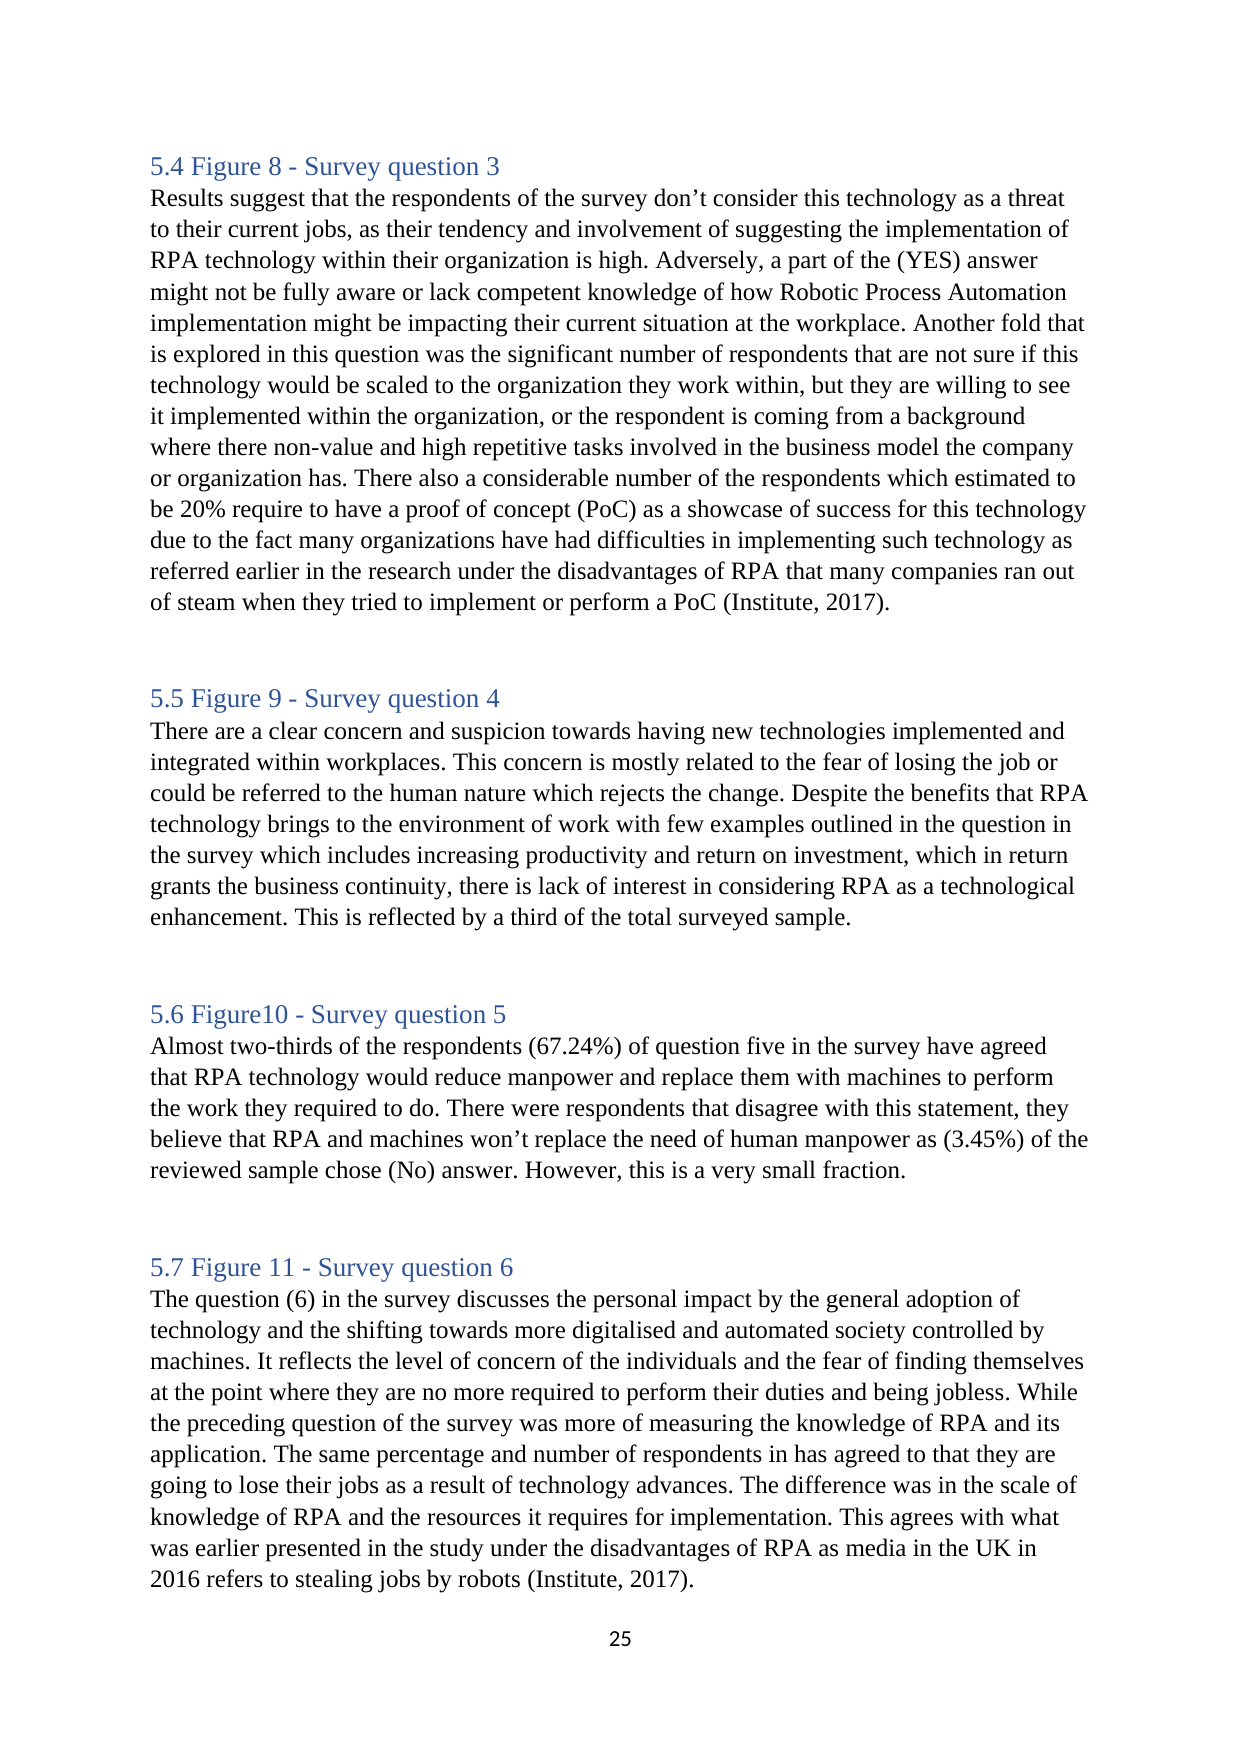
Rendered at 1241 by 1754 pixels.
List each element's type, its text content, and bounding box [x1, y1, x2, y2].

text Almost two-thirds of the respondents (67.24%) of question five in the survey have agreed that RPA technology would reduce manpower and replace them with machines to perform the work they required to do. There were respondents that disagree with this statement, they believe that RPA and machines won’t replace the need of human manpower as (3.45%) of the reviewed sample chose (No) answer. However, this is a very small fraction. [150, 1031, 1090, 1184]
subtitle 5.7 Figure 11 - Survey question 6 [150, 1251, 1090, 1282]
text The question (6) in the survey discusses the personal impact by the general adoption of technology and the shifting towards more digitalised and automated society controlled by machines. It reflects the level of concern of the individuals and the fear of finding themselves at the point where they are no more required to perform their duties and being jobless. While the preceding question of the survey was more of measuring the knowledge of RPA and its application. The same percentage and number of respondents in has agreed to that they are going to lose their jobs as a result of technology advances. The difference was in the scale of knowledge of RPA and the resources it requires for implementation. This agrees with what was earlier presented in the study under the disadvantages of RPA as media in the UK in 2016 refers to stealing jobs by robots. [150, 1284, 1090, 1592]
subtitle 5.6 Figure10 - Survey question 5 [150, 998, 1090, 1029]
subtitle 5.5 Figure 9 - Survey question 4 [150, 682, 1090, 714]
text Results suggest that the respondents of the survey don’t consider this technology as a threat to their current jobs, as their tendency and involvement of suggesting the implementation of RPA technology within their organization is high. Adversely, a part of the (YES) answer might not be fully aware or lack competent knowledge of how Robotic Process Automation implementation might be impacting their current situation at the workplace. Another fold that is explored in this question was the significant number of respondents that are not sure if this technology would be scaled to the organization they work within, but they are willing to see it implemented within the organization, or the respondent is coming from a background where there non-value and high repetitive tasks involved in the business model the company or organization has. There also a considerable number of the respondents which estimated to be 20% require to have a proof of concept (PoC) as a showcase of success for this technology due to the fact many organizations have had difficulties in implementing such technology as referred earlier in the research under the disadvantages of RPA that many companies ran out of steam when they tried to implement or perform a PoC . [150, 183, 1090, 616]
subtitle 5.4 Figure 8 - Survey question 3 [150, 150, 1090, 181]
text There are a clear concern and suspicion towards having new technologies implemented and integrated within workplaces. This concern is mostly related to the fear of losing the job or could be referred to the human nature which rejects the change. Despite the benefits that RPA technology brings to the environment of work with few examples outlined in the question in the survey which includes increasing productivity and return on investment, which in return grants the business continuity, there is lack of interest in considering RPA as a technological enhancement. This is reflected by a third of the total surveyed sample. [150, 716, 1090, 931]
